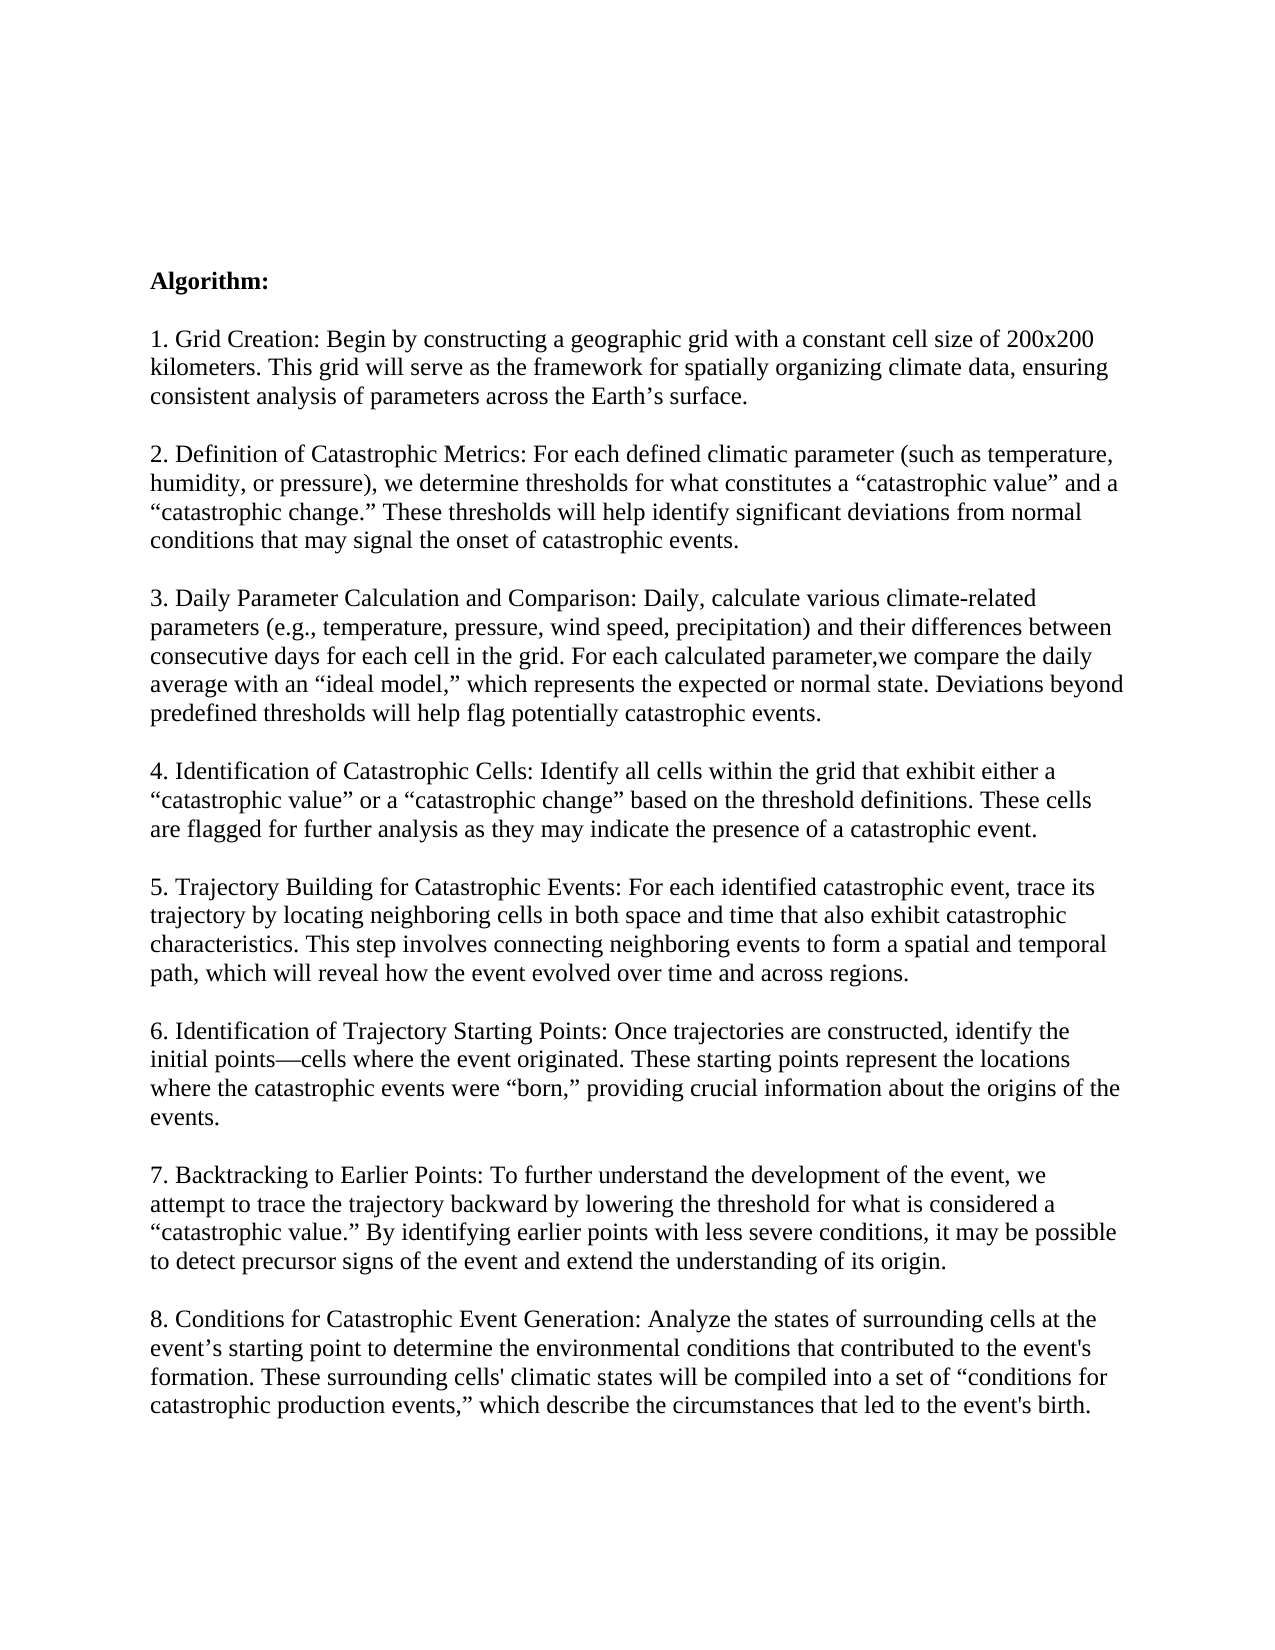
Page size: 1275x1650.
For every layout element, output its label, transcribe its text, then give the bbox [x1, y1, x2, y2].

text 6. Identification of Trajectory Starting Points: Once trajectories are constructed, identify the initial points—cells where the event originated. These starting points represent the locations where the catastrophic events were “born,” providing crucial information about the origins of the events. [150, 1189, 1125, 1304]
text 3. Daily Parameter Calculation and Comparison: Daily, calculate various climate-related parameters (e.g., temperature, pressure, wind speed, precipitation) and their differences between consecutive days for each cell in the grid. For each calculated parameter,we compare the daily average with an “ideal model,” which represents the expected or normal state. Deviations beyond predefined thresholds will help flag potentially catastrophic events. [150, 757, 1125, 901]
text 1. Grid Creation: Begin by constructing a geographic grid with a constant cell size of 200x200 kilometers. This grid will serve as the framework for spatially organizing climate data, ensuring consistent analysis of parameters across the Earth’s surface. [150, 497, 1125, 584]
text Algorithm: [150, 439, 1125, 468]
text 5. Trajectory Building for Catastrophic Events: For each identified catastrophic event, trace its trajectory by locating neighboring cells in both space and time that also exhibit catastrophic characteristics. This step involves connecting neighboring events to form a spatial and temporal path, which will reveal how the event evolved over time and across regions. [150, 1045, 1125, 1160]
text 7. Backtracking to Earlier Points: To further understand the development of the event, we attempt to trace the trajectory backward by lowering the threshold for what is considered a “catastrophic value.” By identifying earlier points with less severe conditions, it may be possible to detect precursor signs of the event and extend the understanding of its origin. [150, 1334, 1125, 1449]
text 4. Identification of Catastrophic Cells: Identify all cells within the grid that exhibit either a “catastrophic value” or a “catastrophic change” based on the threshold definitions. These cells are flagged for further analysis as they may indicate the presence of a catastrophic event. [150, 930, 1125, 1016]
text 2. Definition of Catastrophic Metrics: For each defined climatic parameter (such as temperature, humidity, or pressure), we determine thresholds for what constitutes a “catastrophic value” and a “catastrophic change.” These thresholds will help identify significant deviations from normal conditions that may signal the onset of catastrophic events. [150, 613, 1125, 728]
